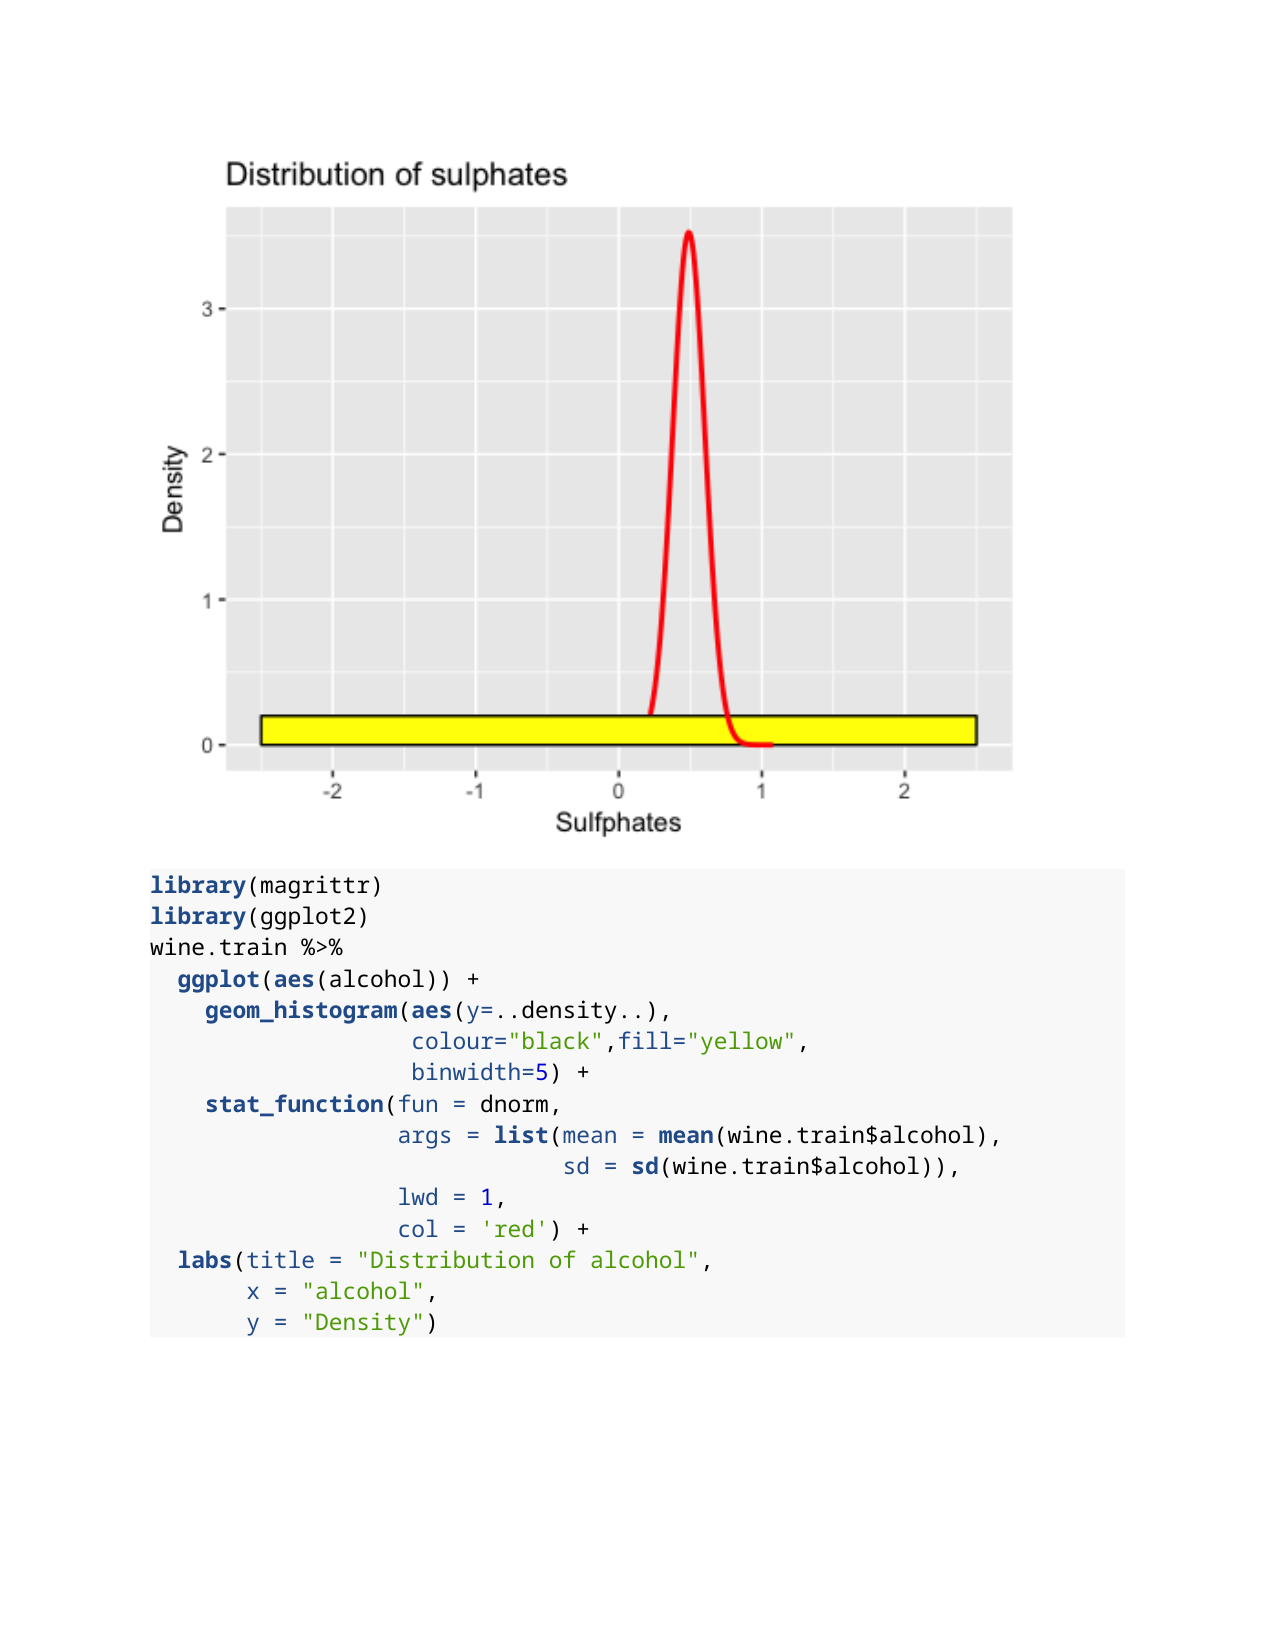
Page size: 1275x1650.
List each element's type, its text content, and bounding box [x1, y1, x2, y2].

picture [150, 150, 1025, 850]
text library(magrittr) library(ggplot2) wine.train %>% ggplot(aes(alcohol)) + geom_histogram(aes(y=..density..), colour="black",fill="yellow", binwidth=5) + stat_function(fun = dnorm, args = list(mean = mean(wine.train$alcohol), sd = sd(wine.train$alcohol)), lwd = 1, col = 'red') + labs(title = "Distribution of alcohol", x = "alcohol", y = "Density") [150, 869, 1125, 1337]
